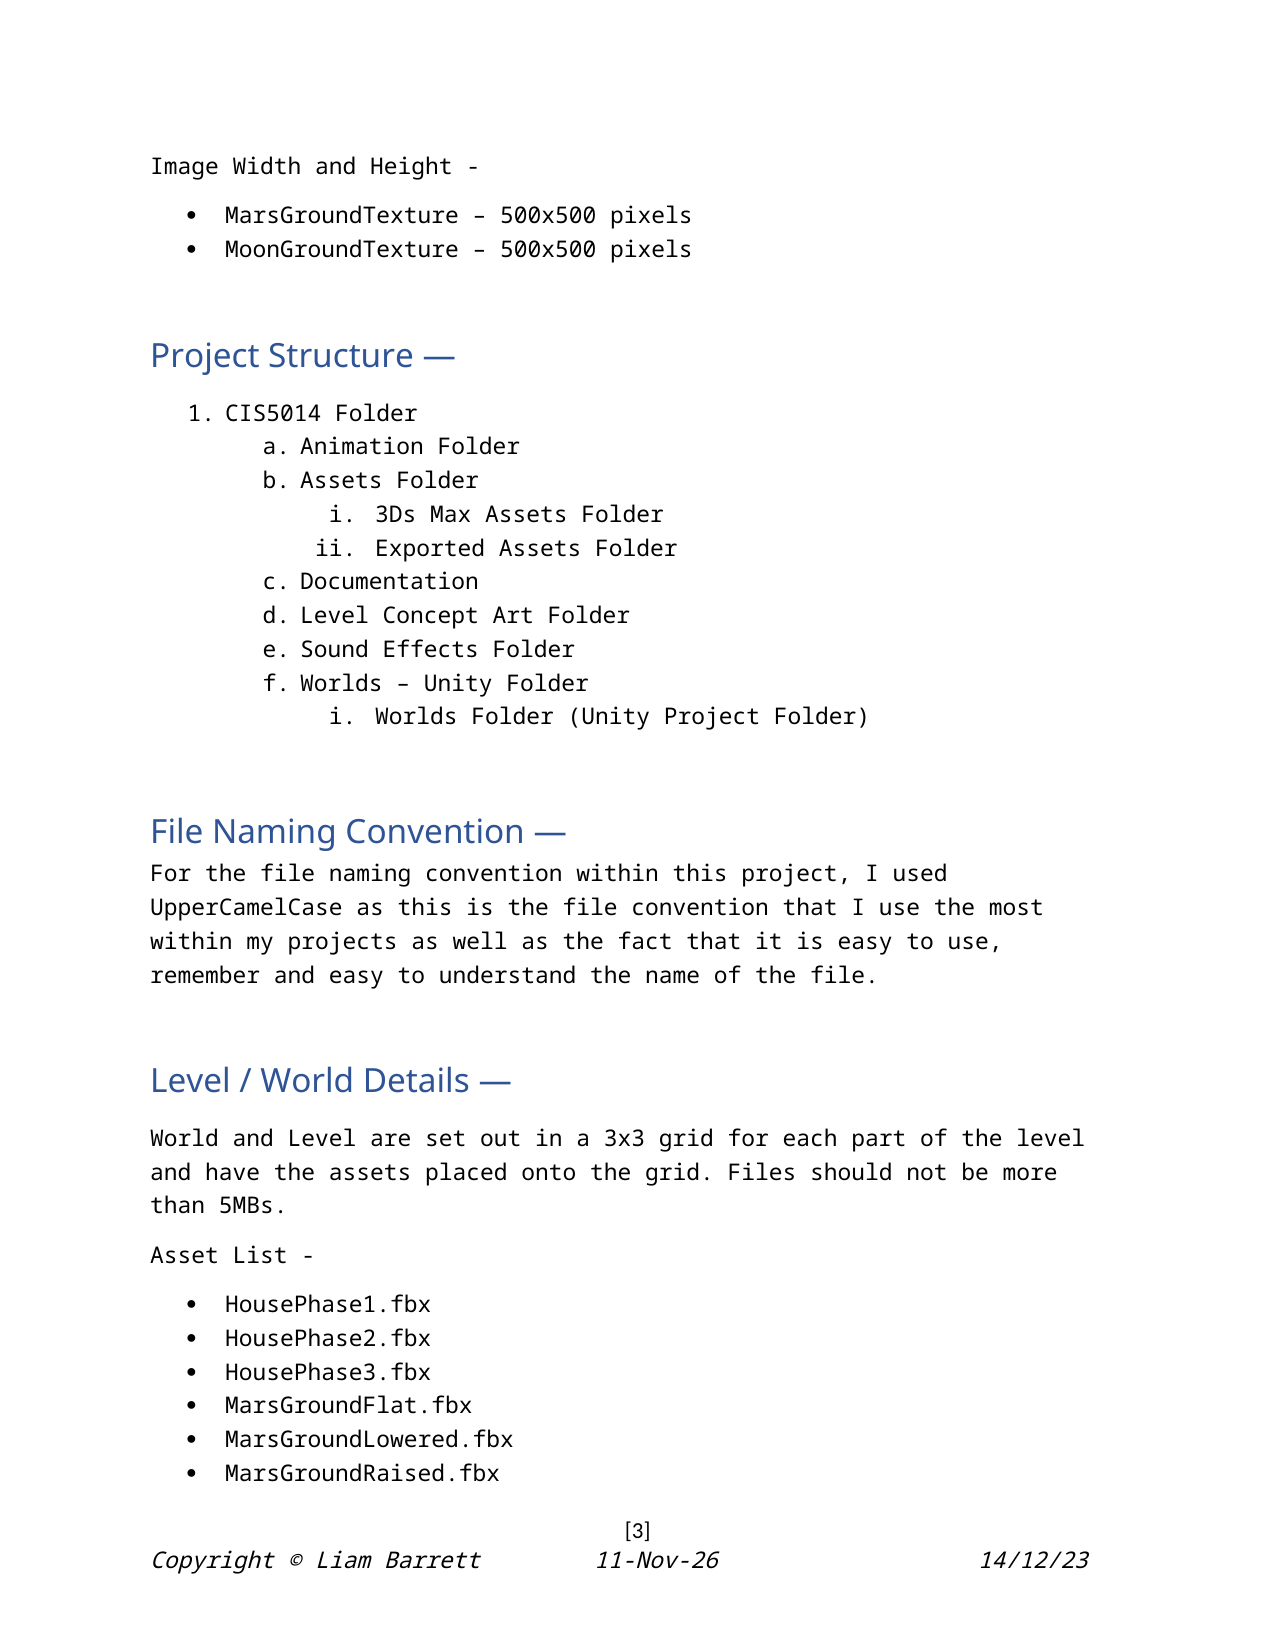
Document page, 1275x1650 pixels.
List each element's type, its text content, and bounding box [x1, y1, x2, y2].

list Worlds Folder (Unity Project Folder) [356, 700, 1125, 731]
list MarsGroundRaised.fbx [187, 1457, 1125, 1488]
subtitle File Naming Convention — [150, 808, 1125, 854]
list MarsGroundTexture – 500x500 pixels [187, 199, 1125, 231]
list MarsGroundFlat.fbx [187, 1389, 1125, 1421]
text Level / World Details — [150, 1057, 1125, 1103]
list 3Ds Max Assets Folder [356, 498, 1125, 529]
list MarsGroundLowered.fbx [187, 1423, 1125, 1454]
list Level Concept Art Folder [262, 599, 1125, 630]
list Exported Assets Folder [356, 531, 1125, 563]
list HousePhase2.fbx [187, 1322, 1125, 1353]
text World and Level are set out in a 3x3 grid for each part of the level and have the assets placed onto the grid. Files should not be more than 5MBs. [150, 1122, 1125, 1221]
list Animation Folder [262, 430, 1125, 461]
text Project Structure — [150, 332, 1125, 377]
list CIS5014 Folder [187, 396, 1125, 428]
list Sound Effects Folder [262, 633, 1125, 664]
list Worlds – Unity Folder [262, 666, 1125, 698]
list Documentation [262, 565, 1125, 596]
list HousePhase1.fbx [187, 1288, 1125, 1319]
text Asset List - [150, 1239, 1125, 1270]
list HousePhase3.fbx [187, 1356, 1125, 1387]
list Assets Folder [262, 464, 1125, 495]
text Image Width and Height - [150, 150, 1125, 181]
text For the file naming convention within this project, I used UpperCamelCase as this is the file convention that I use the most within my projects as well as the fact that it is easy to use, remember and easy to understand the name of the file. [150, 857, 1125, 990]
list MoonGroundTexture – 500x500 pixels [187, 233, 1125, 264]
